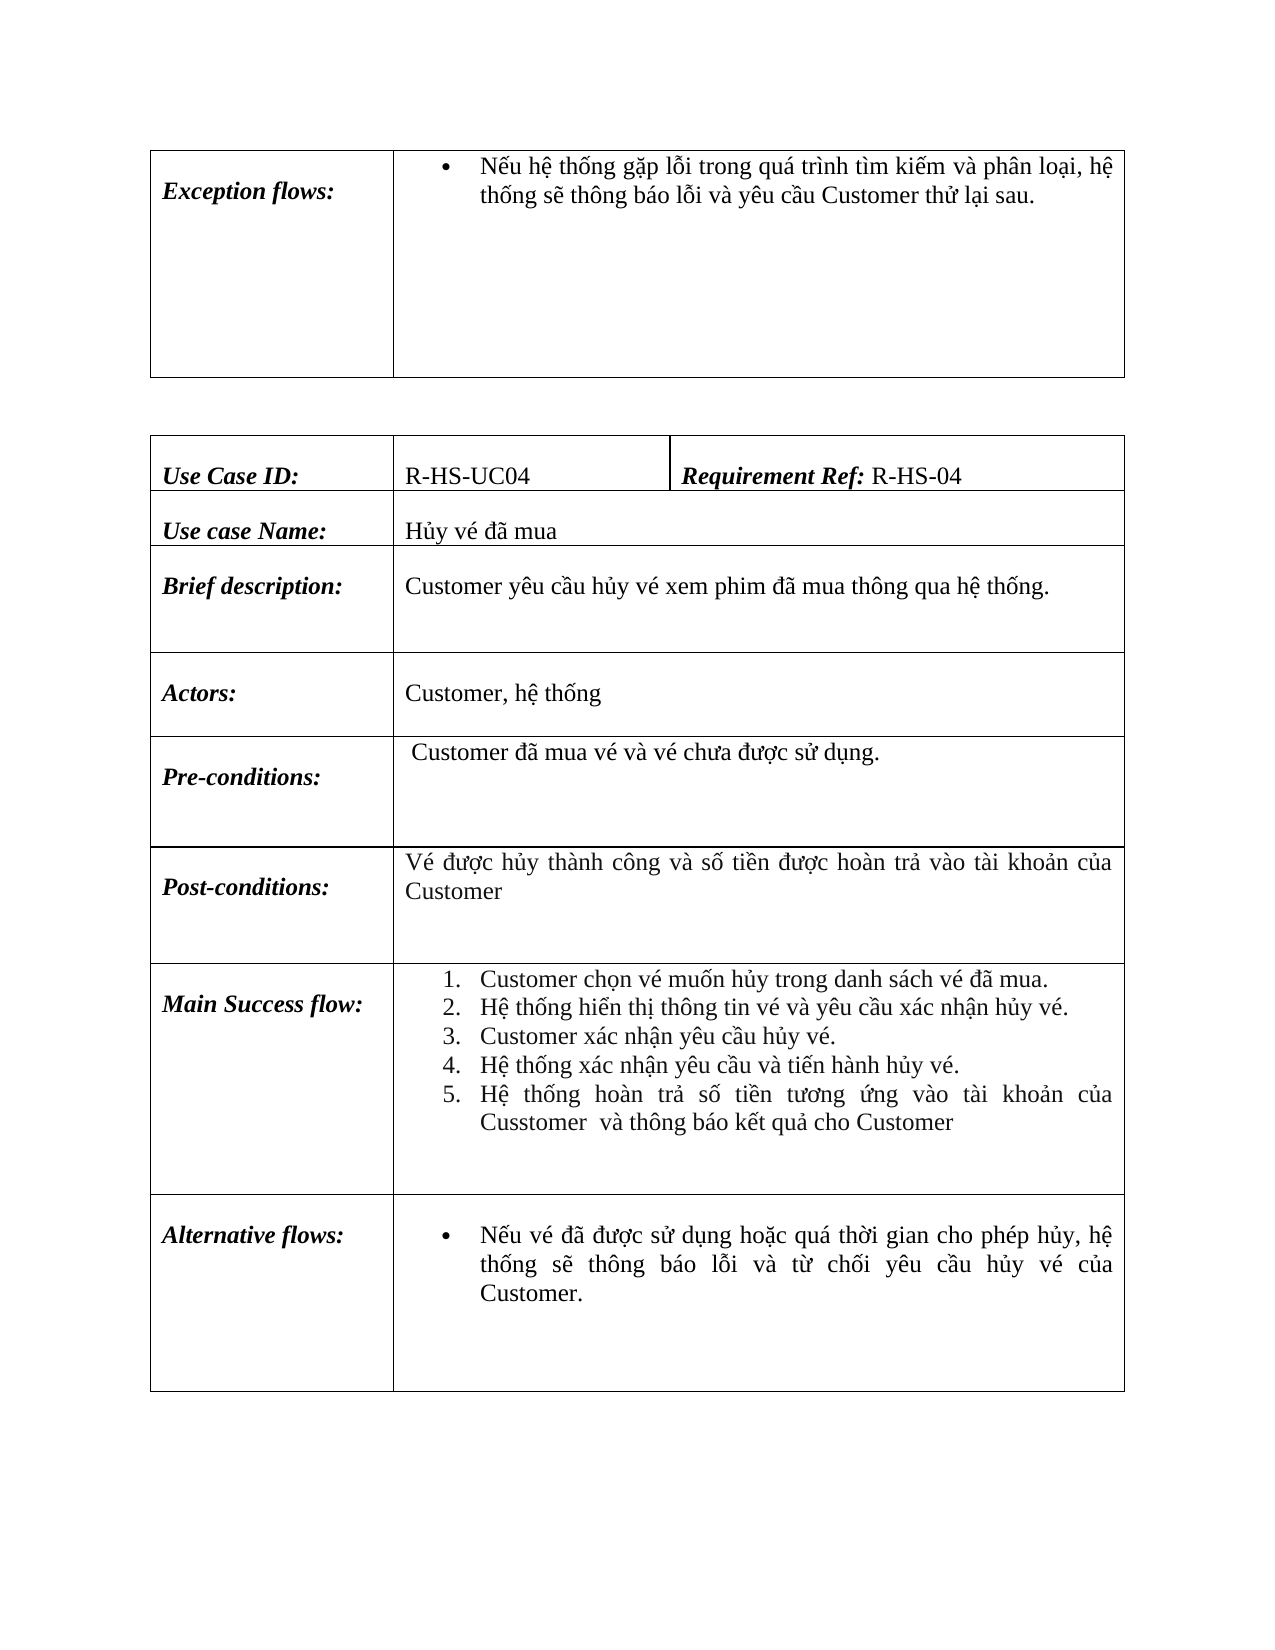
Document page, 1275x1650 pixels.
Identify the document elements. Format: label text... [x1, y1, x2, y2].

table_cell Post-conditions: [151, 848, 393, 963]
table_cell Customer, hệ thống [394, 653, 1124, 736]
table_cell Customer chọn vé muốn hủy trong danh sách vé đã mua. Hệ thống hiển thị thông tin vé và yêu cầu xác nhận hủy vé. Customer xác nhận yêu cầu hủy vé. Hệ thống xác nhận yêu cầu và tiến hành hủy vé. Hệ thống hoàn trả số tiền tương ứng vào tài khoản của Cusstomer và thông báo kết quả cho Customer [394, 964, 1124, 1194]
table_cell Nếu hệ thống gặp lỗi trong quá trình tìm kiếm và phân loại, hệ thống sẽ thông báo lỗi và yêu cầu Customer thử lại sau. [394, 151, 1124, 377]
table_cell Vé được hủy thành công và số tiền được hoàn trả vào tài khoản của Customer [394, 848, 1124, 963]
table_cell Alternative flows: [151, 1195, 393, 1391]
table_cell Brief description: [151, 546, 393, 652]
table_cell Customer đã mua vé và vé chưa được sử dụng. [394, 737, 1124, 846]
table_cell Exception flows: [151, 151, 393, 377]
table_cell Hủy vé đã mua [394, 491, 1124, 545]
table_cell Customer yêu cầu hủy vé xem phim đã mua thông qua hệ thống. [394, 546, 1124, 652]
table_cell Pre-conditions: [151, 737, 393, 846]
table_cell Actors: [151, 653, 393, 736]
table_header Use Case ID: [151, 436, 393, 490]
table_cell Use case Name: [151, 491, 393, 545]
table_header R-HS-UC04 [394, 436, 669, 490]
table_cell Nếu vé đã được sử dụng hoặc quá thời gian cho phép hủy, hệ thống sẽ thông báo lỗi và từ chối yêu cầu hủy vé của Customer. [394, 1195, 1124, 1391]
table_cell Main Success flow: [151, 964, 393, 1194]
table_header Requirement Ref: R-HS-04 [671, 436, 1124, 490]
